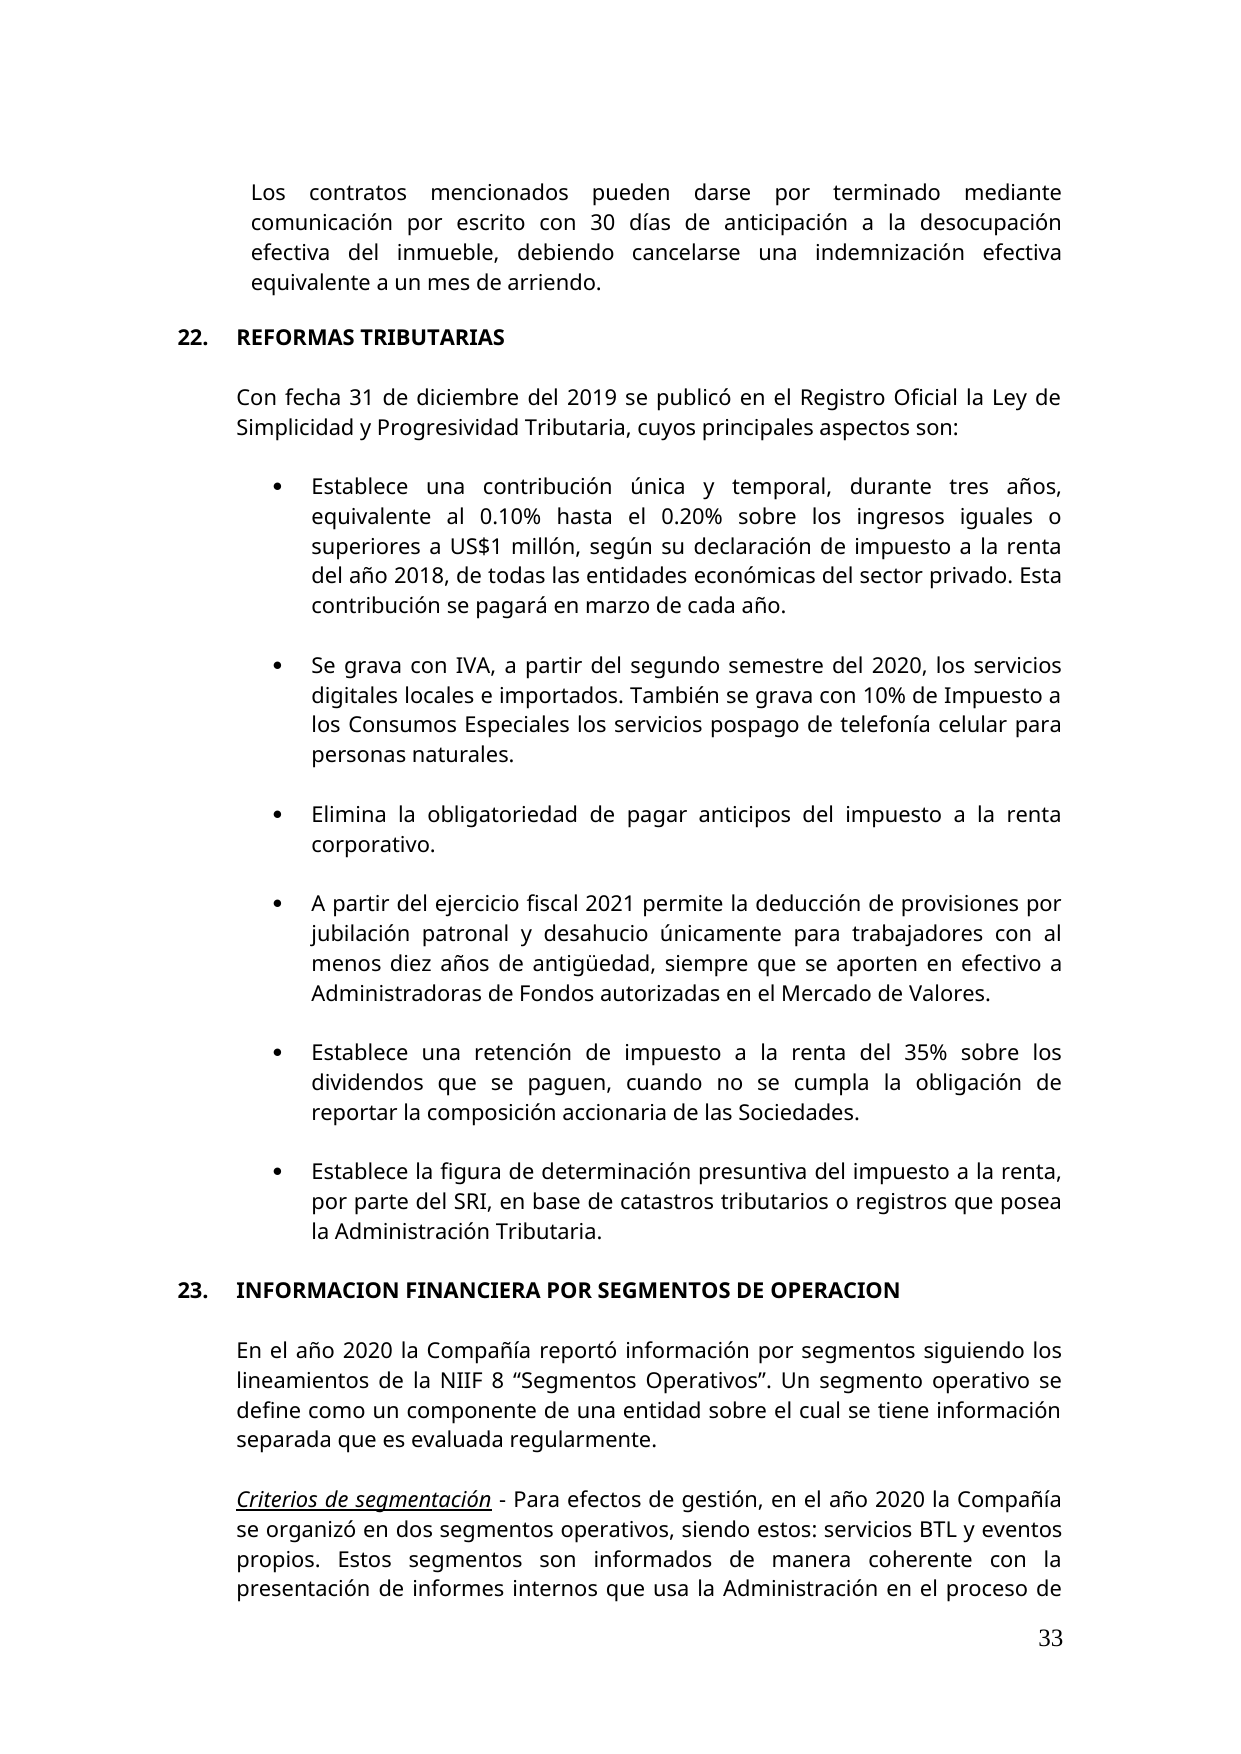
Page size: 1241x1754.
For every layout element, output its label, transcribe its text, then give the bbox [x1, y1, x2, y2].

list Los contratos mencionados pueden darse por terminado mediante comunicación por escrito con 30 días de anticipación a la desocupación efectiva del inmueble, debiendo cancelarse una indemnización efectiva equivalente a un mes de arriendo. [177, 177, 1063, 297]
list Se grava con IVA, a partir del segundo semestre del 2020, los servicios digitales locales e importados. También se grava con 10% de Impuesto a los Consumos Especiales los servicios pospago de telefonía celular para personas naturales. [274, 650, 1063, 769]
text 23. INFORMACION FINANCIERA POR SEGMENTOS DE OPERACION [177, 1275, 1063, 1305]
text Con fecha 31 de diciembre del 2019 se publicó en el Registro Oficial la Ley de Simplicidad y Progresividad Tributaria, cuyos principales aspectos son: [236, 382, 1063, 441]
list Establece una contribución única y temporal, durante tres años, equivalente al 0.10% hasta el 0.20% sobre los ingresos iguales o superiores a US$1 millón, según su declaración de impuesto a la renta del año 2018, de todas las entidades económicas del sector privado. Esta contribución se pagará en marzo de cada año. [274, 471, 1063, 620]
text En el año 2020 la Compañía reportó información por segmentos siguiendo los lineamientos de la NIIF 8 “Segmentos Operativos”. Un segmento operativo se define como un componente de una entidad sobre el cual se tiene información separada que es evaluada regularmente. [177, 1335, 1063, 1454]
text 22. REFORMAS TRIBUTARIAS [177, 322, 1063, 352]
list A partir del ejercicio fiscal 2021 permite la deducción de provisiones por jubilación patronal y desahucio únicamente para trabajadores con al menos diez años de antigüedad, siempre que se aporten en efectivo a Administradoras de Fondos autorizadas en el Mercado de Valores. [274, 888, 1063, 1007]
list Elimina la obligatoriedad de pagar anticipos del impuesto a la renta corporativo. [274, 799, 1063, 858]
list Establece la figura de determinación presuntiva del impuesto a la renta, por parte del SRI, en base de catastros tributarios o registros que posea la Administración Tributaria. [274, 1156, 1063, 1246]
list Establece una retención de impuesto a la renta del 35% sobre los dividendos que se paguen, cuando no se cumpla la obligación de reportar la composición accionaria de las Sociedades. [274, 1037, 1063, 1126]
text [177, 1484, 1063, 1603]
